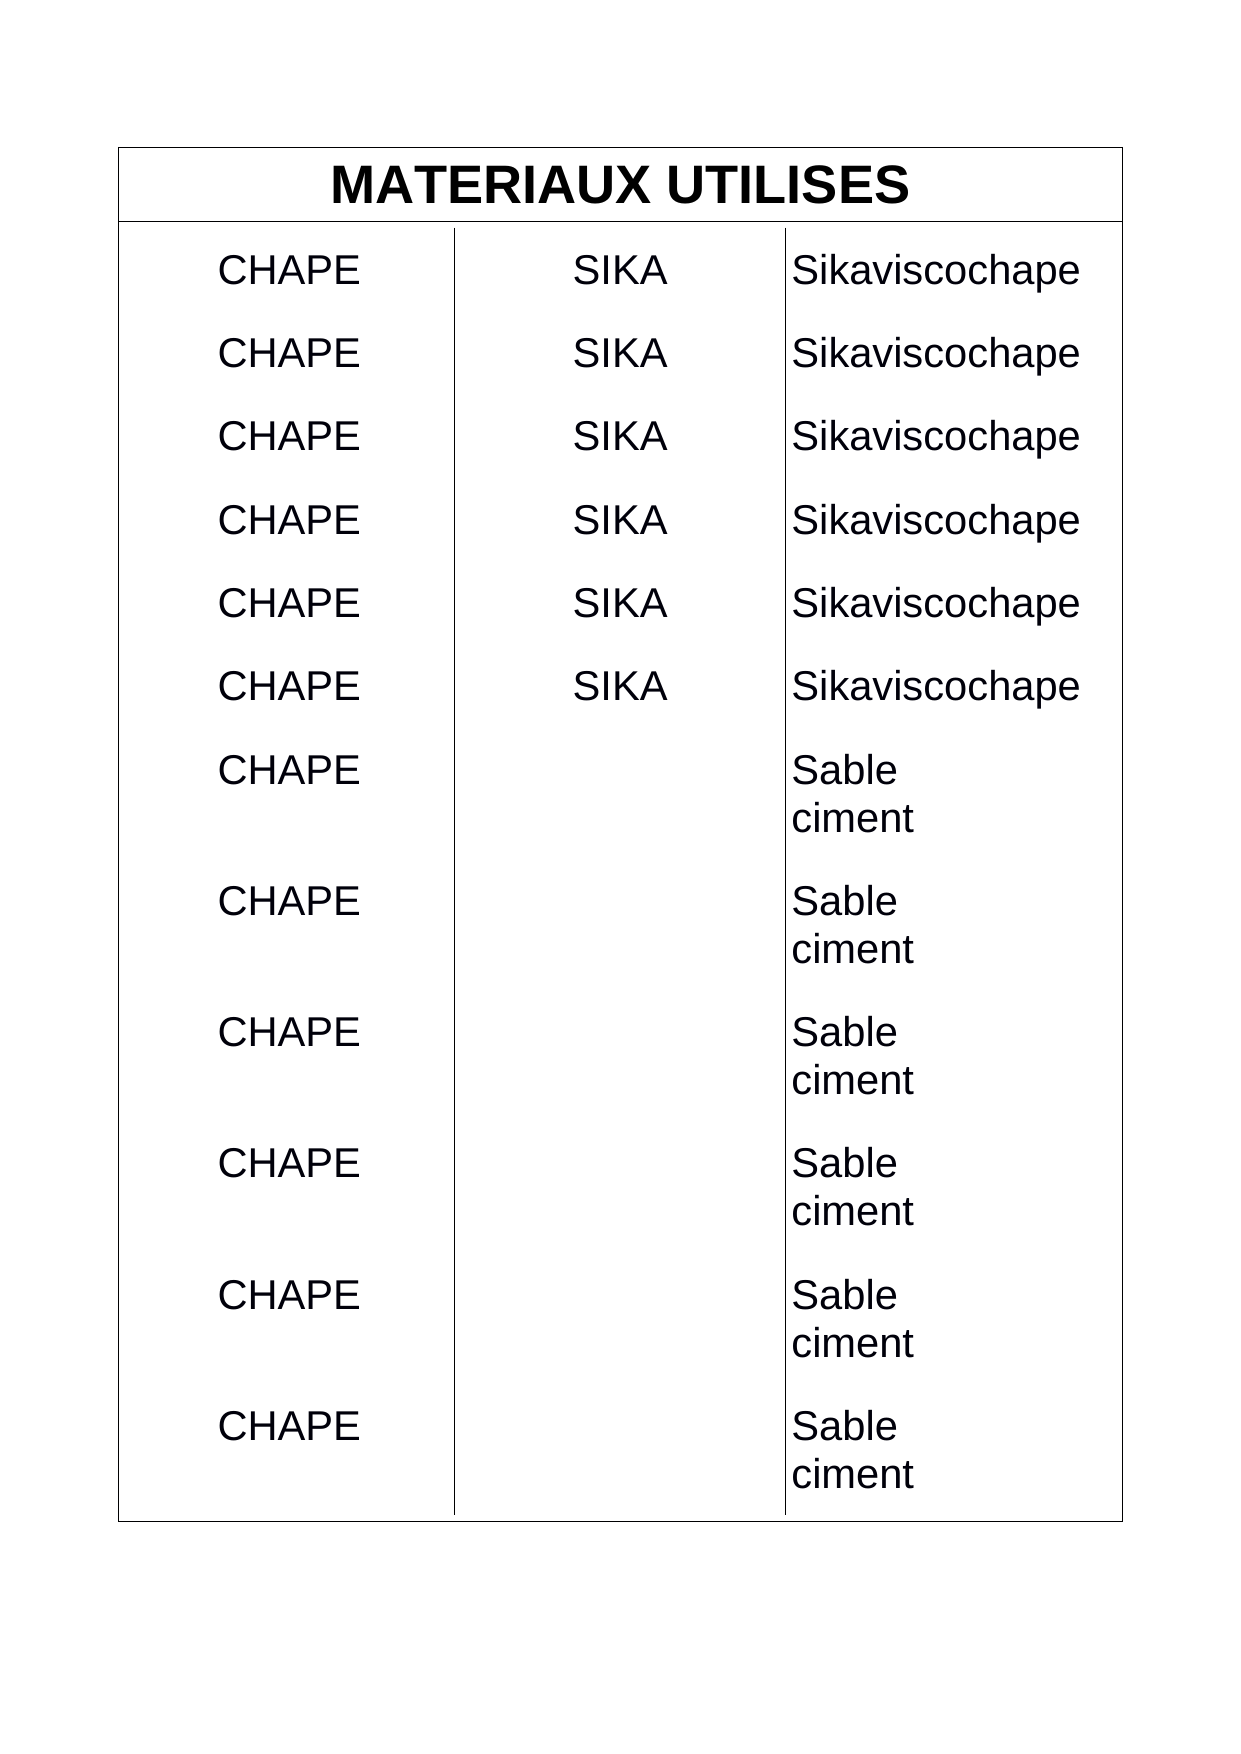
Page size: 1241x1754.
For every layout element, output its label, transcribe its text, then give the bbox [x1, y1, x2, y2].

table_header MATERIAUX UTILISES [119, 148, 1122, 221]
table_cell [119, 222, 1122, 1521]
